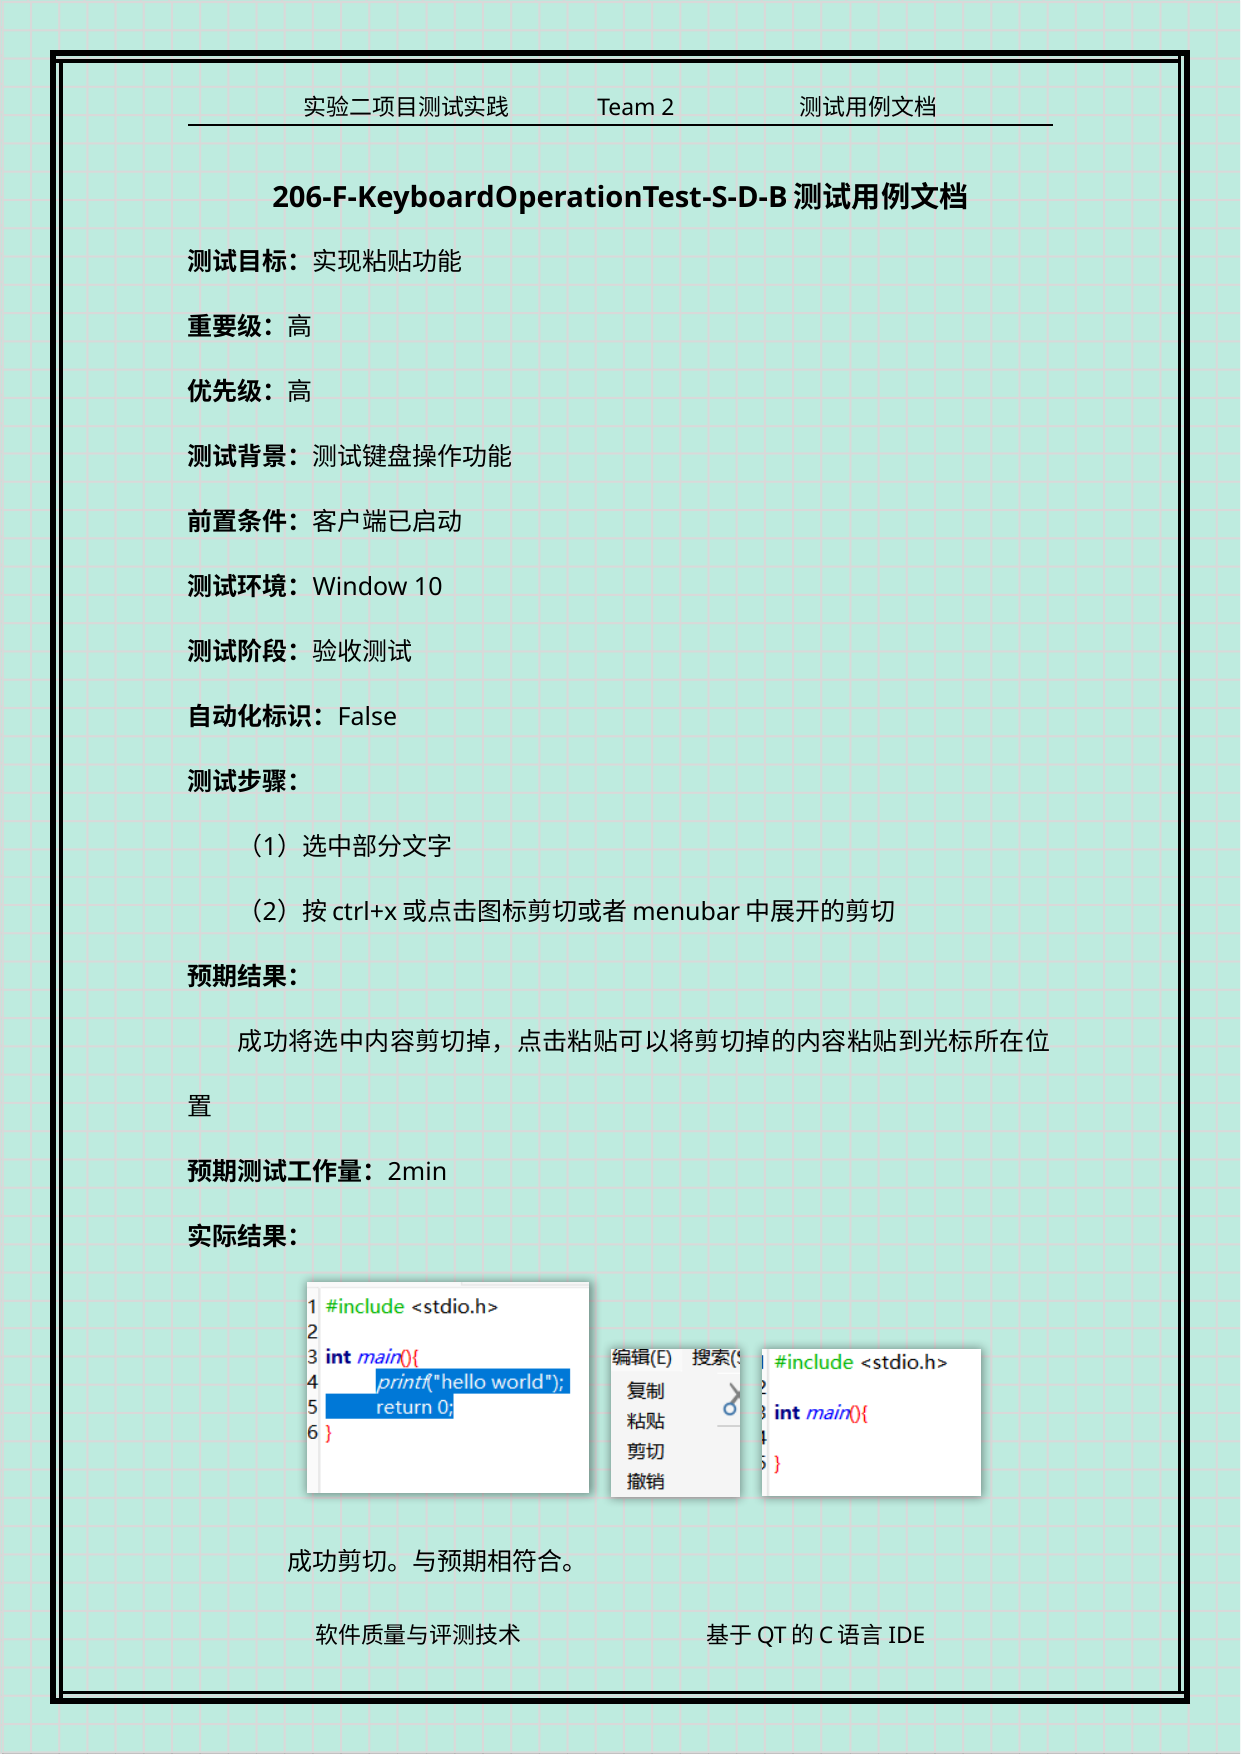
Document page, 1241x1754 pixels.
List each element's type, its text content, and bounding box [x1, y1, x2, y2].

list 按ctrl+x或点击图标剪切或者menubar中展开的剪切 [187, 877, 1053, 942]
text 测试目标：实现粘贴功能 [187, 227, 1053, 292]
text 测试步骤： [187, 747, 1053, 812]
text 成功剪切。与预期相符合。 [187, 1527, 1053, 1592]
text 预期测试工作量：2min [187, 1137, 1053, 1202]
picture [0, 0, 1241, 1754]
text 测试阶段：验收测试 [187, 617, 1053, 682]
list 选中部分文字 [187, 812, 1053, 877]
text 测试环境：Window 10 [187, 552, 1053, 617]
text 优先级：高 [187, 357, 1053, 422]
text 测试背景：测试键盘操作功能 [187, 422, 1053, 487]
text 前置条件：客户端已启动 [187, 487, 1053, 552]
text 成功将选中内容剪切掉，点击粘贴可以将剪切掉的内容粘贴到光标所在位置 [187, 1007, 1053, 1137]
text 预期结果： [187, 942, 1053, 1007]
text 自动化标识：False [187, 682, 1053, 747]
text 重要级：高 [187, 292, 1053, 357]
text 实际结果： [187, 1202, 1053, 1267]
text 206-F-KeyboardOperationTest-S-D-B测试用例文档 [187, 162, 1053, 227]
